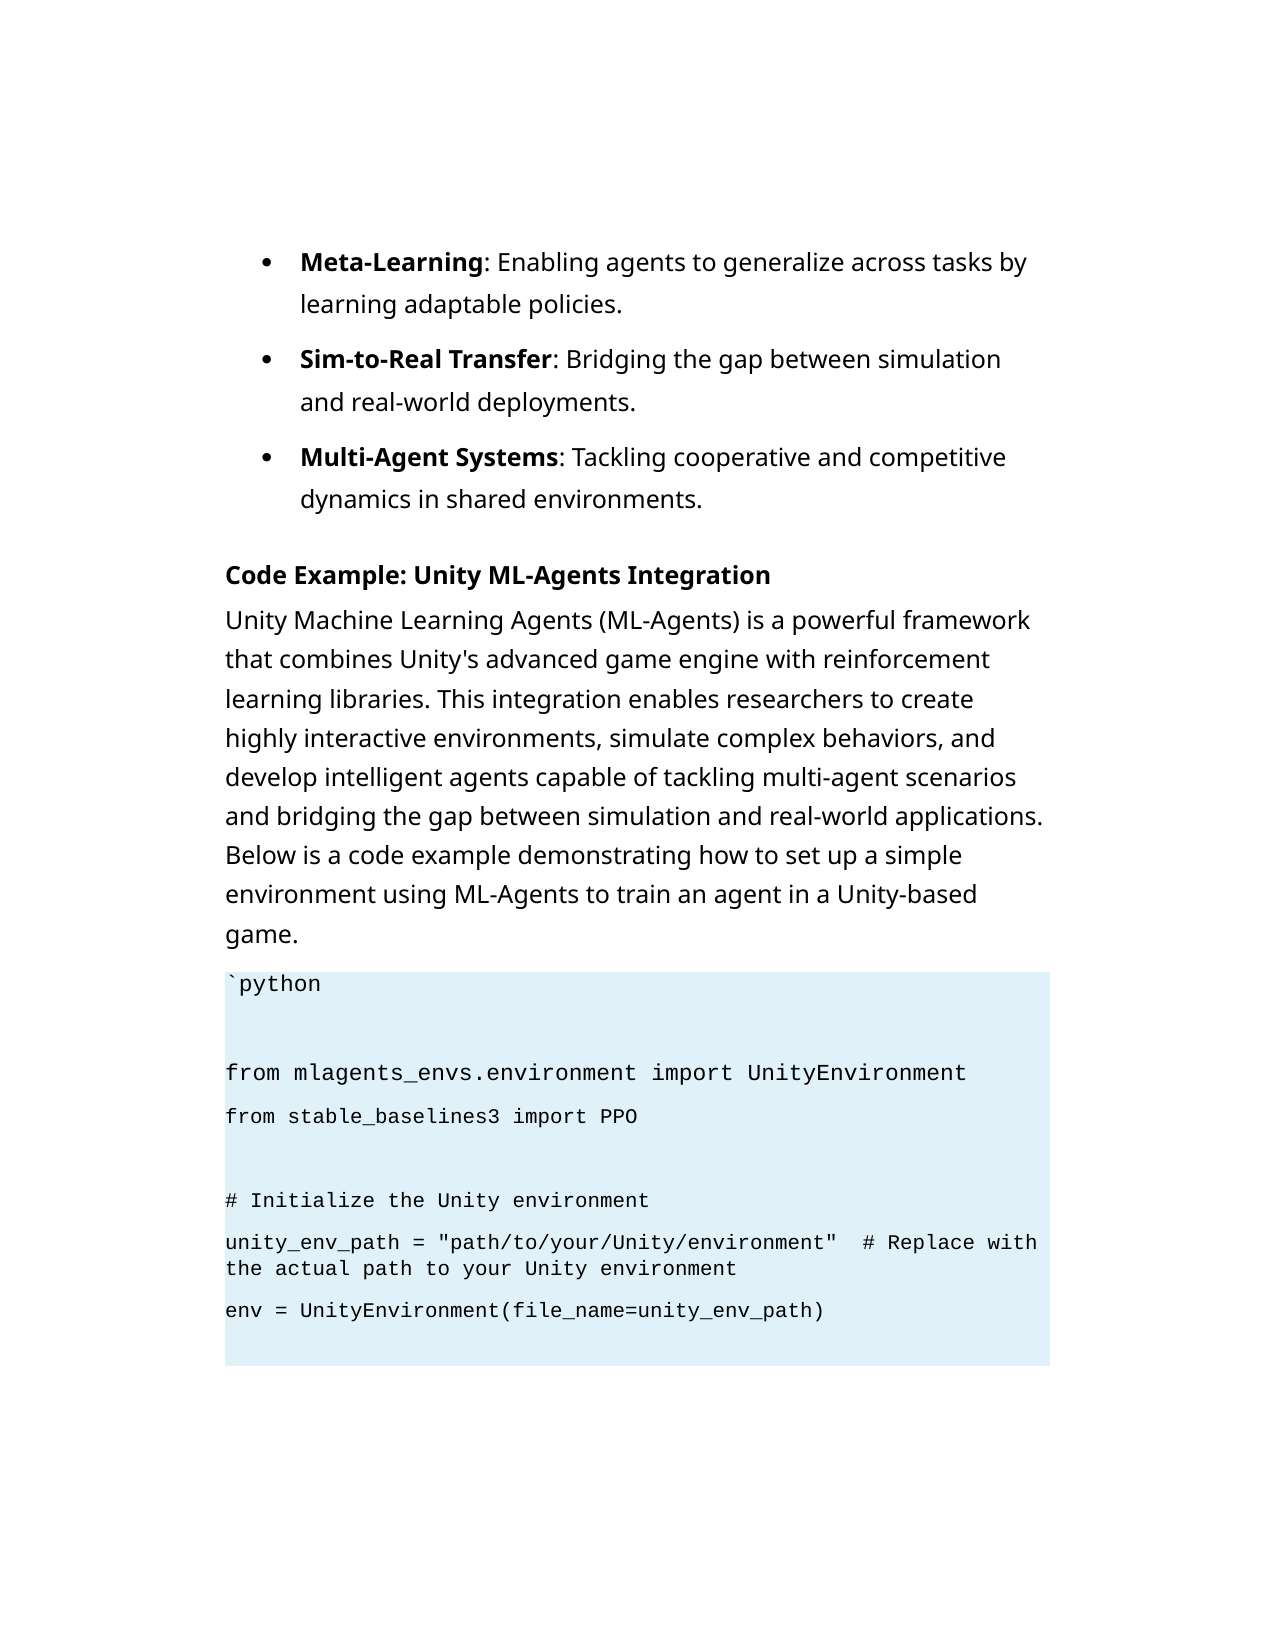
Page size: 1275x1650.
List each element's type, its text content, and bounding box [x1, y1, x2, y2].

text Multi-Agent Systems: Tackling cooperative and competitive dynamics in shared environments. [262, 439, 1050, 516]
text `python [225, 972, 1050, 998]
text Unity Machine Learning Agents (ML-Agents) is a powerful framework that combines Unity's advanced game engine with reinforcement learning libraries. This integration enables researchers to create highly interactive environments, simulate complex behaviors, and develop intelligent agents capable of tackling multi-agent scenarios and bridging the gap between simulation and real-world applications. Below is a code example demonstrating how to set up a simple environment using ML-Agents to train an agent in a Unity-based game. [225, 603, 1050, 950]
text from stable_baselines3 import PPO [225, 1106, 1050, 1129]
text Sim-to-Real Transfer: Bridging the gap between simulation and real-world deployments. [262, 342, 1050, 418]
text Meta-Learning: Enabling agents to generalize across tasks by learning adaptable policies. [262, 244, 1050, 321]
text # Initialize the Unity environment [225, 1190, 1050, 1214]
text unity_env_path = "path/to/your/Unity/environment" # Replace with the actual path to your Unity environment [225, 1232, 1050, 1282]
subtitle Code Example: Unity ML-Agents Integration [225, 558, 1050, 592]
text from mlagents_envs.environment import UnityEnvironment [225, 1061, 1050, 1087]
text env = UnityEnvironment(file_name=unity_env_path) [225, 1300, 1050, 1324]
